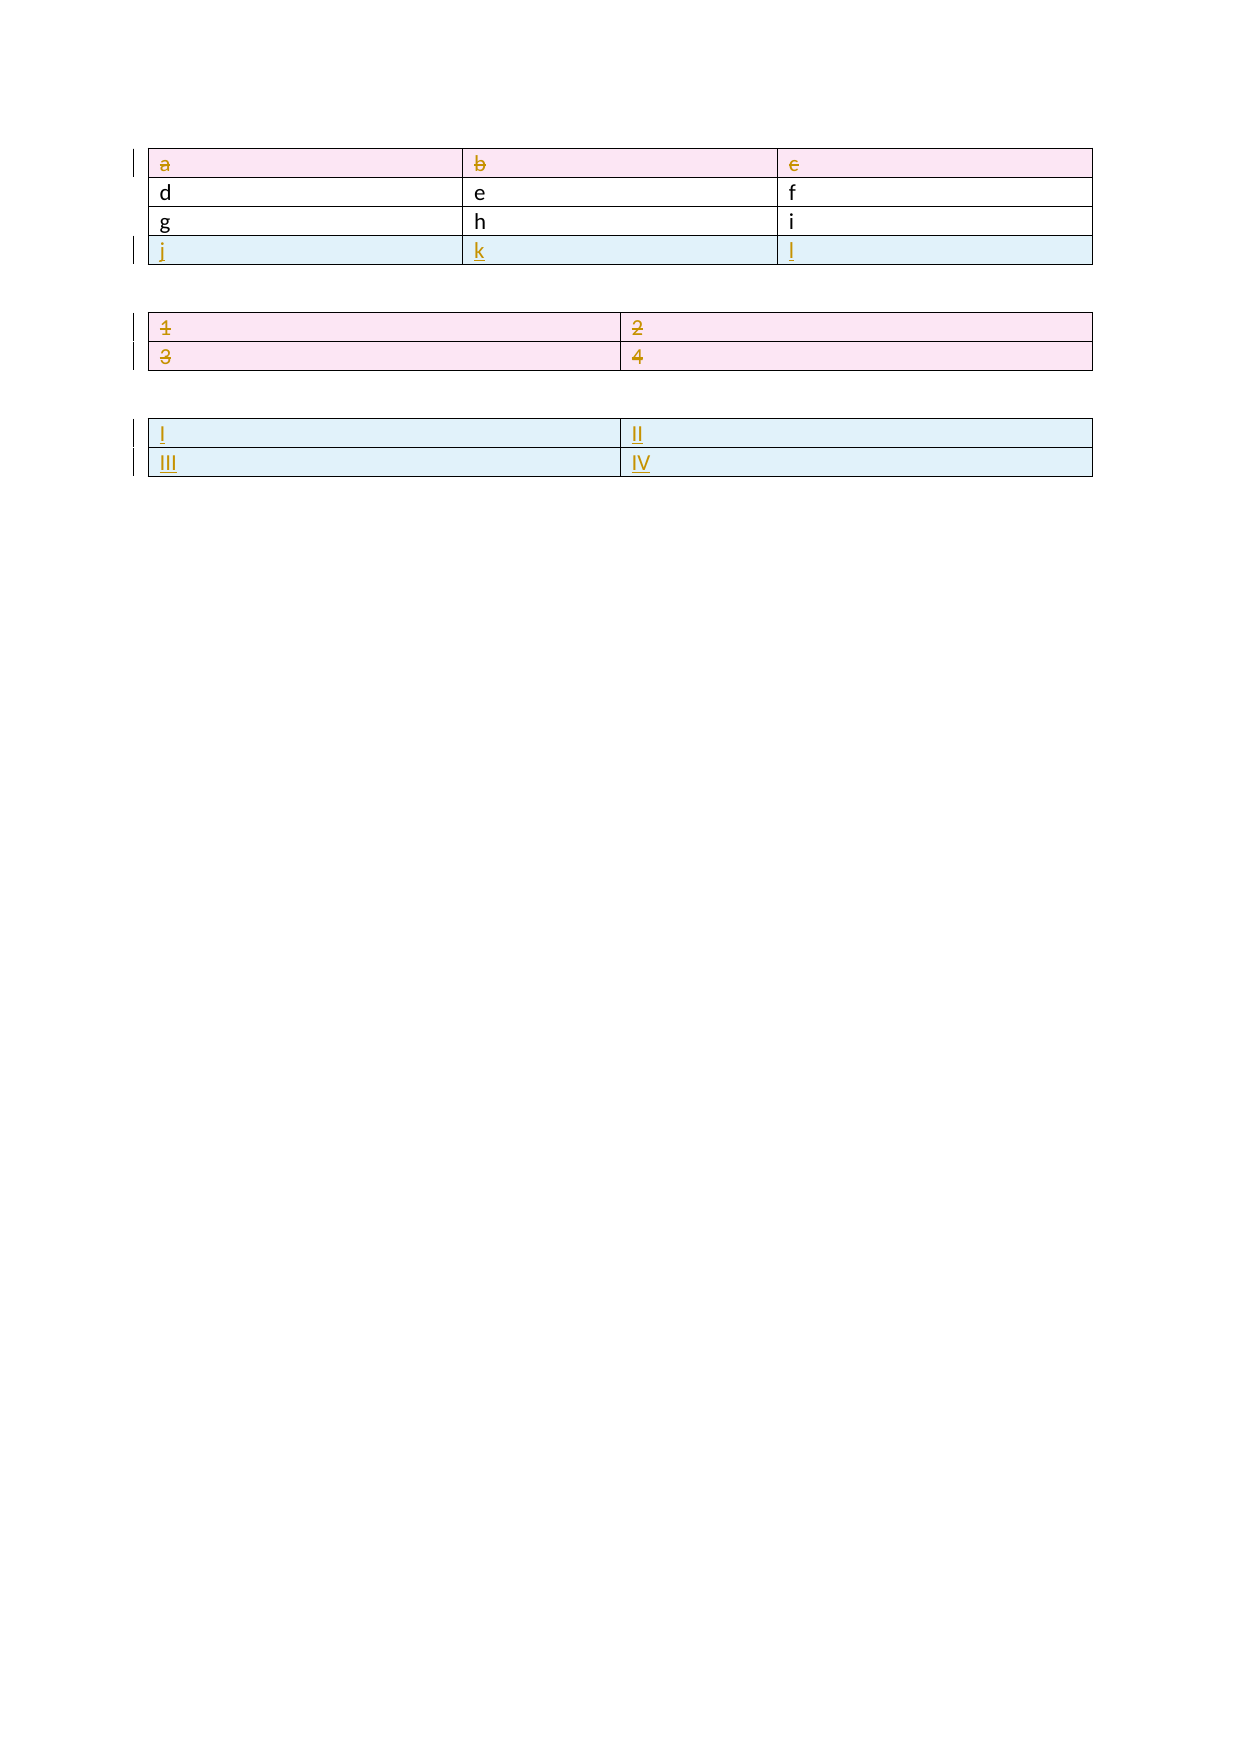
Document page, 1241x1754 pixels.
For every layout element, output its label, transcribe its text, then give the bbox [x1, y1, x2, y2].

table_cell e [463, 178, 777, 206]
table_cell f [778, 178, 1092, 206]
table_cell d [149, 178, 462, 206]
table_cell i [778, 207, 1092, 235]
table_cell h [463, 207, 777, 235]
table_cell g [149, 207, 462, 235]
